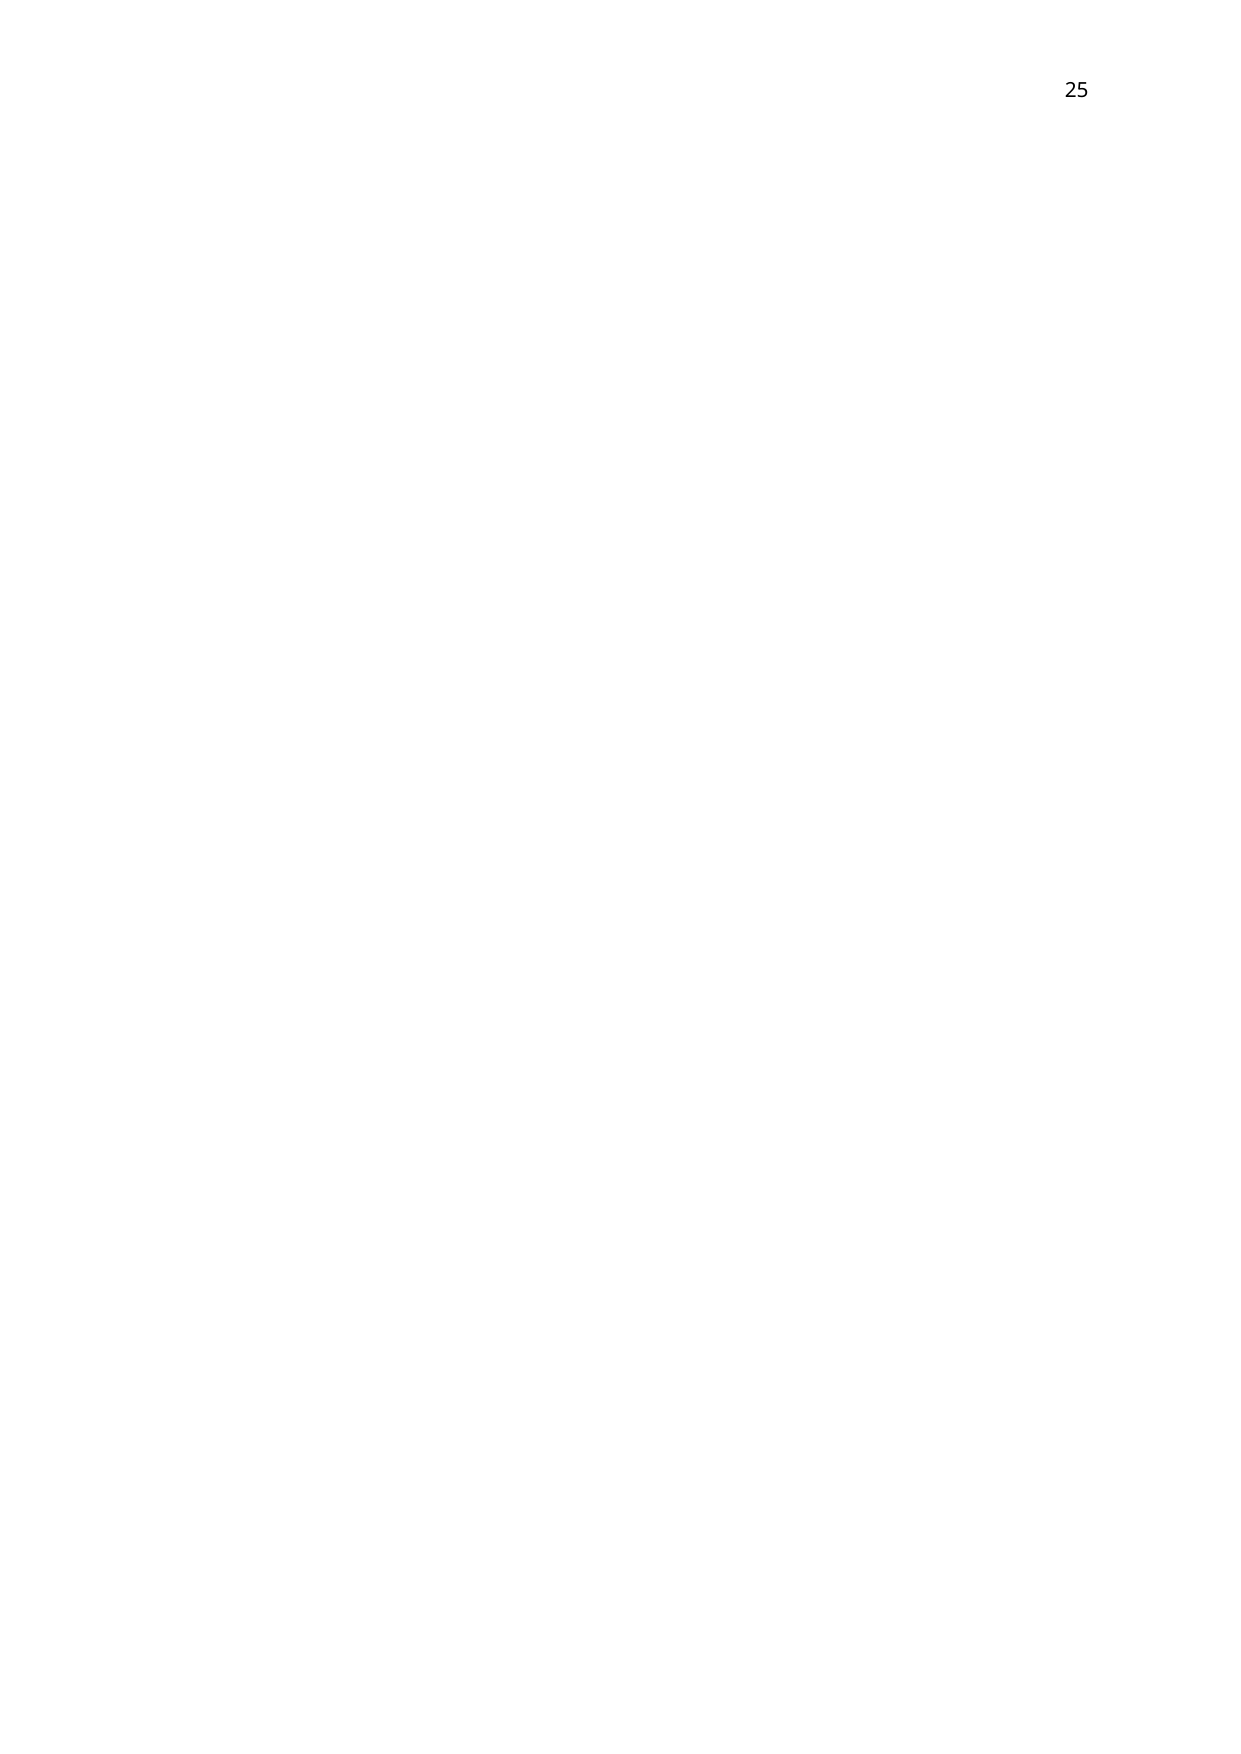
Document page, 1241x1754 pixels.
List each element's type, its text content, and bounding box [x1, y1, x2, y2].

text 25 [1064, 75, 1102, 103]
